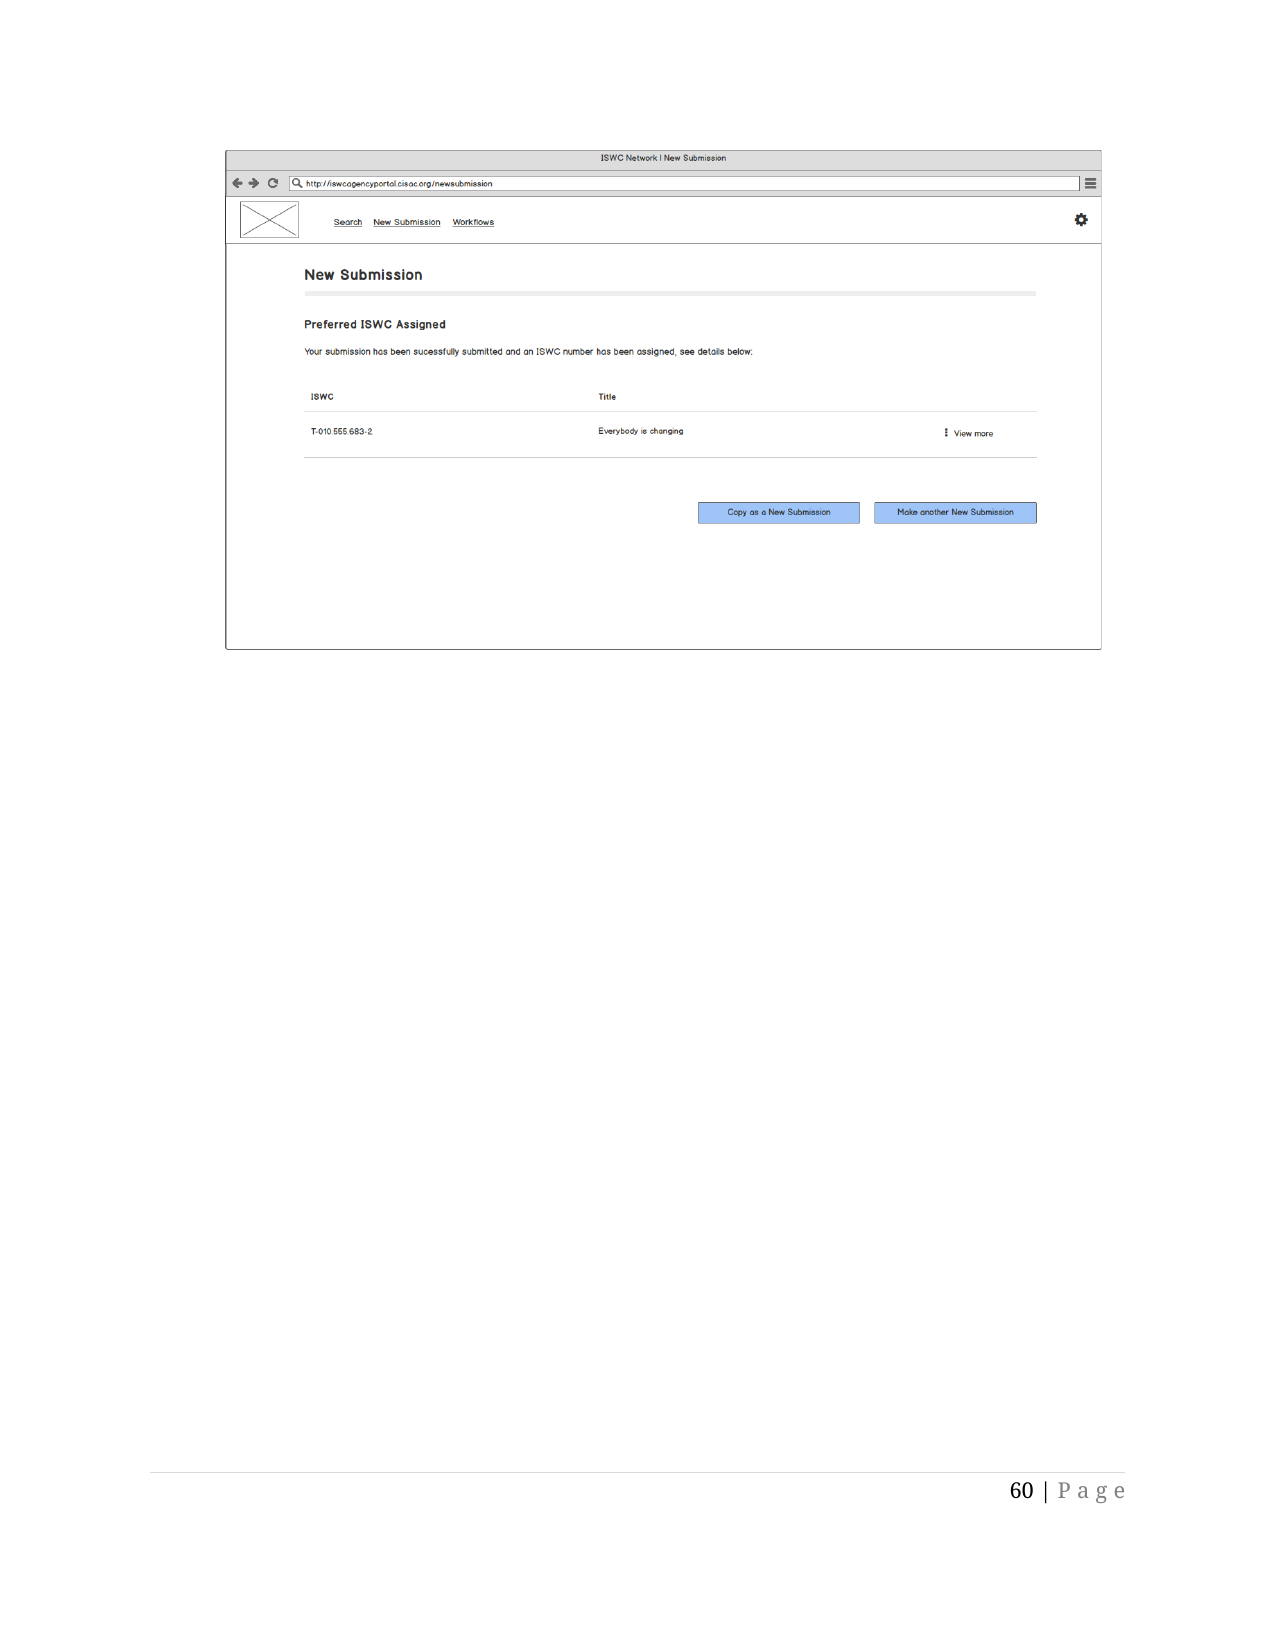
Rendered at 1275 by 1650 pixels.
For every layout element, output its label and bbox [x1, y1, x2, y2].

picture [225, 150, 1102, 650]
